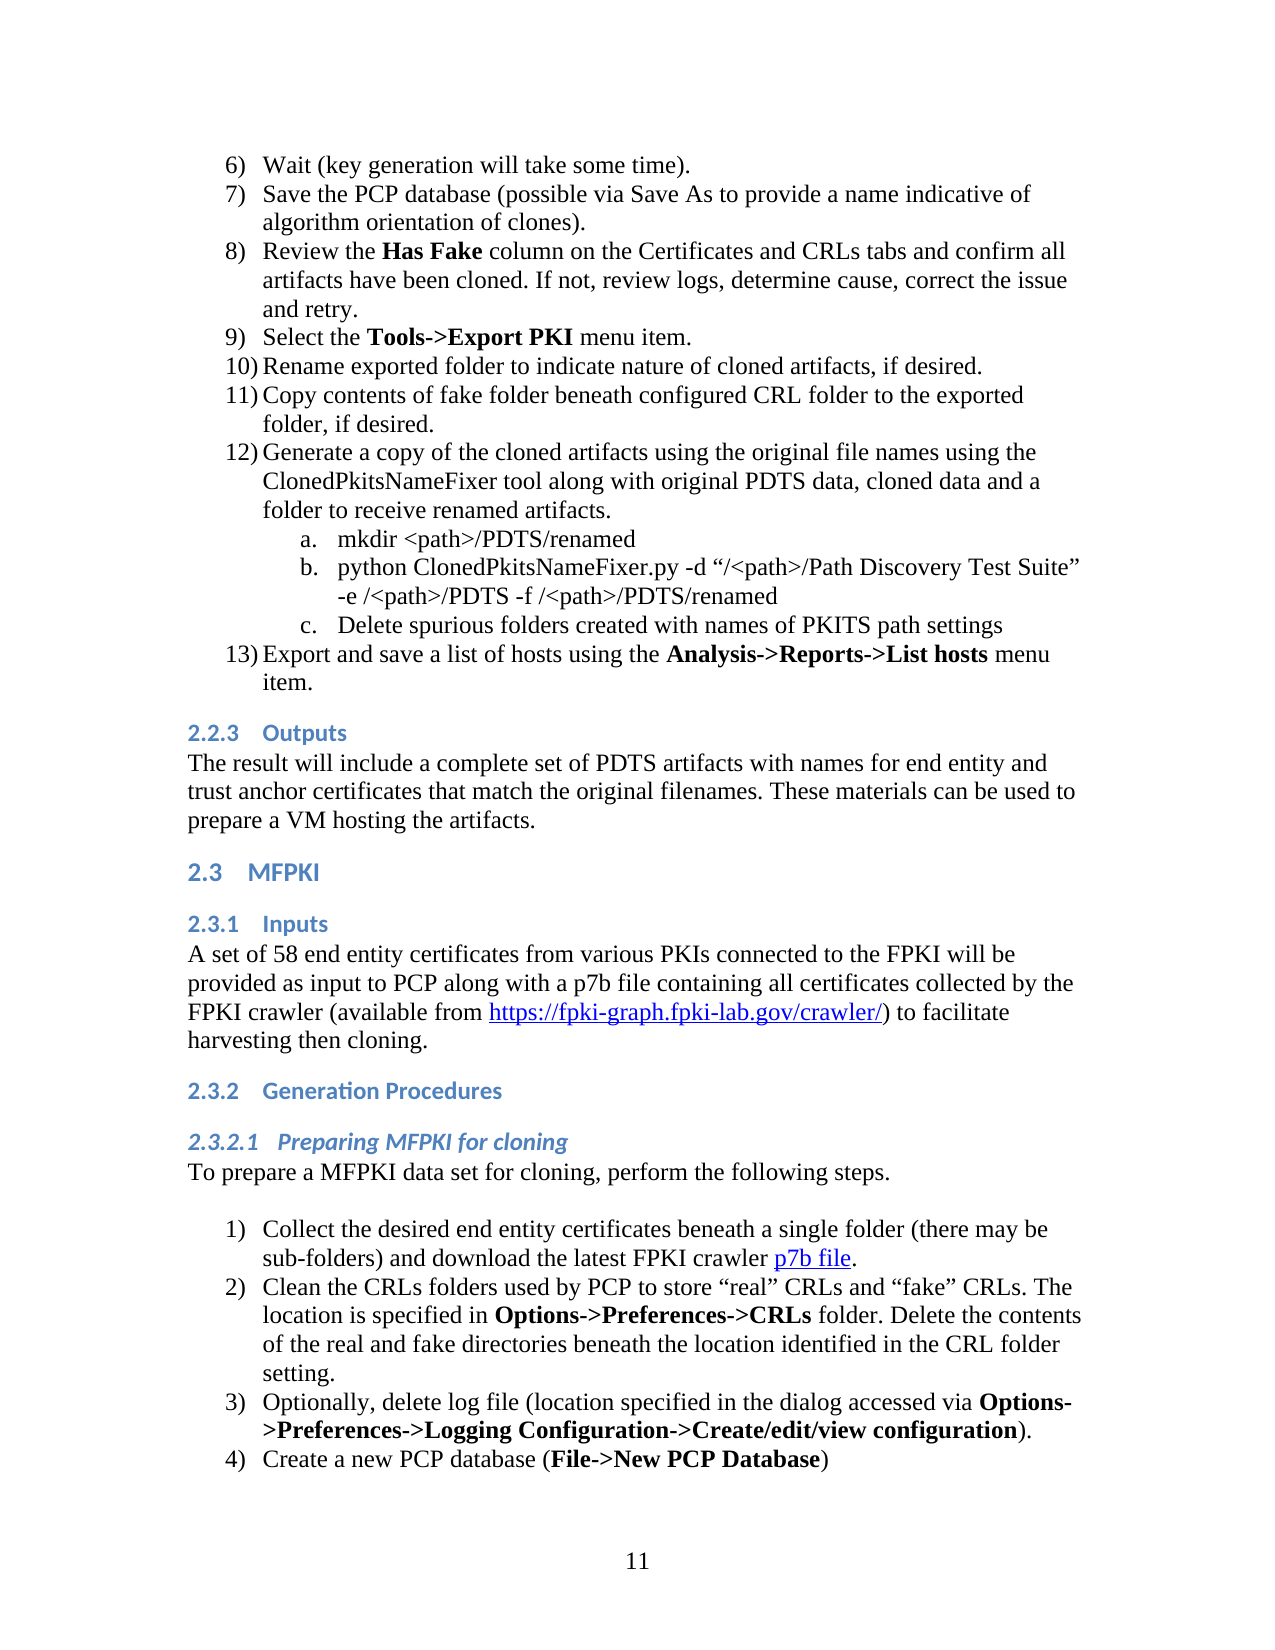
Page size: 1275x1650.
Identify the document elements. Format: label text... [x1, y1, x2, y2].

text To prepare a MFPKI data set for cloning, perform the following steps. [187, 1157, 1087, 1186]
list Create a new PCP database (File->New PCP Database) [225, 1444, 1087, 1473]
list Select the Tools->Export PKI menu item. [225, 322, 1087, 351]
list Optionally, delete log file (location specified in the dialog accessed via Options->Preferences->Logging Configuration->Create/edit/view configuration). [225, 1387, 1087, 1444]
list Review the Has Fake column on the Certificates and CRLs tabs and confirm all artifacts have been cloned. If not, review logs, determine cause, correct the issue and retry. [225, 236, 1087, 322]
list Collect the desired end entity certificates beneath a single folder (there may be sub-folders) and download the latest FPKI crawler p7b file. [225, 1214, 1087, 1272]
list Save the PCP database (possible via Save As to provide a name indicative of algorithm orientation of clones). [225, 179, 1087, 236]
text The result will include a complete set of PDTS artifacts with names for end entity and trust anchor certificates that match the original filenames. These materials can be used to prepare a VM hosting the artifacts. [187, 748, 1087, 834]
list Export and save a list of hosts using the Analysis->Reports->List hosts menu item. [225, 639, 1087, 696]
subtitle Generation Procedures [187, 1075, 1087, 1105]
subtitle Outputs [187, 717, 1087, 748]
list Rename exported folder to indicate nature of cloned artifacts, if desired. [225, 351, 1087, 380]
list Wait (key generation will take some time). [225, 150, 1087, 179]
list Copy contents of fake folder beneath configured CRL folder to the exported folder, if desired. [225, 380, 1087, 437]
subtitle MFPKI [187, 855, 1087, 888]
text A set of 58 end entity certificates from various PKIs connected to the FPKI will be provided as input to PCP along with a p7b file containing all certificates collected by the FPKI crawler (available from https://fpki-graph.fpki-lab.gov/crawler/) to facilitate harvesting then cloning. [187, 939, 1087, 1054]
subtitle Preparing MFPKI for cloning [187, 1126, 1087, 1157]
subtitle Inputs [187, 908, 1087, 939]
list python ClonedPkitsNameFixer.py -d “/<path>/Path Discovery Test Suite” -e /<path>/PDTS -f /<path>/PDTS/renamed [300, 552, 1087, 610]
list Delete spurious folders created with names of PKITS path settings [300, 610, 1087, 639]
list Clean the CRLs folders used by PCP to store “real” CRLs and “fake” CRLs. The location is specified in Options->Preferences->CRLs folder. Delete the contents of the real and fake directories beneath the location identified in the CRL folder setting. [225, 1272, 1087, 1387]
list Generate a copy of the cloned artifacts using the original file names using the ClonedPkitsNameFixer tool along with original PDTS data, cloned data and a folder to receive renamed artifacts. [225, 437, 1087, 524]
list mkdir <path>/PDTS/renamed [300, 524, 1087, 552]
